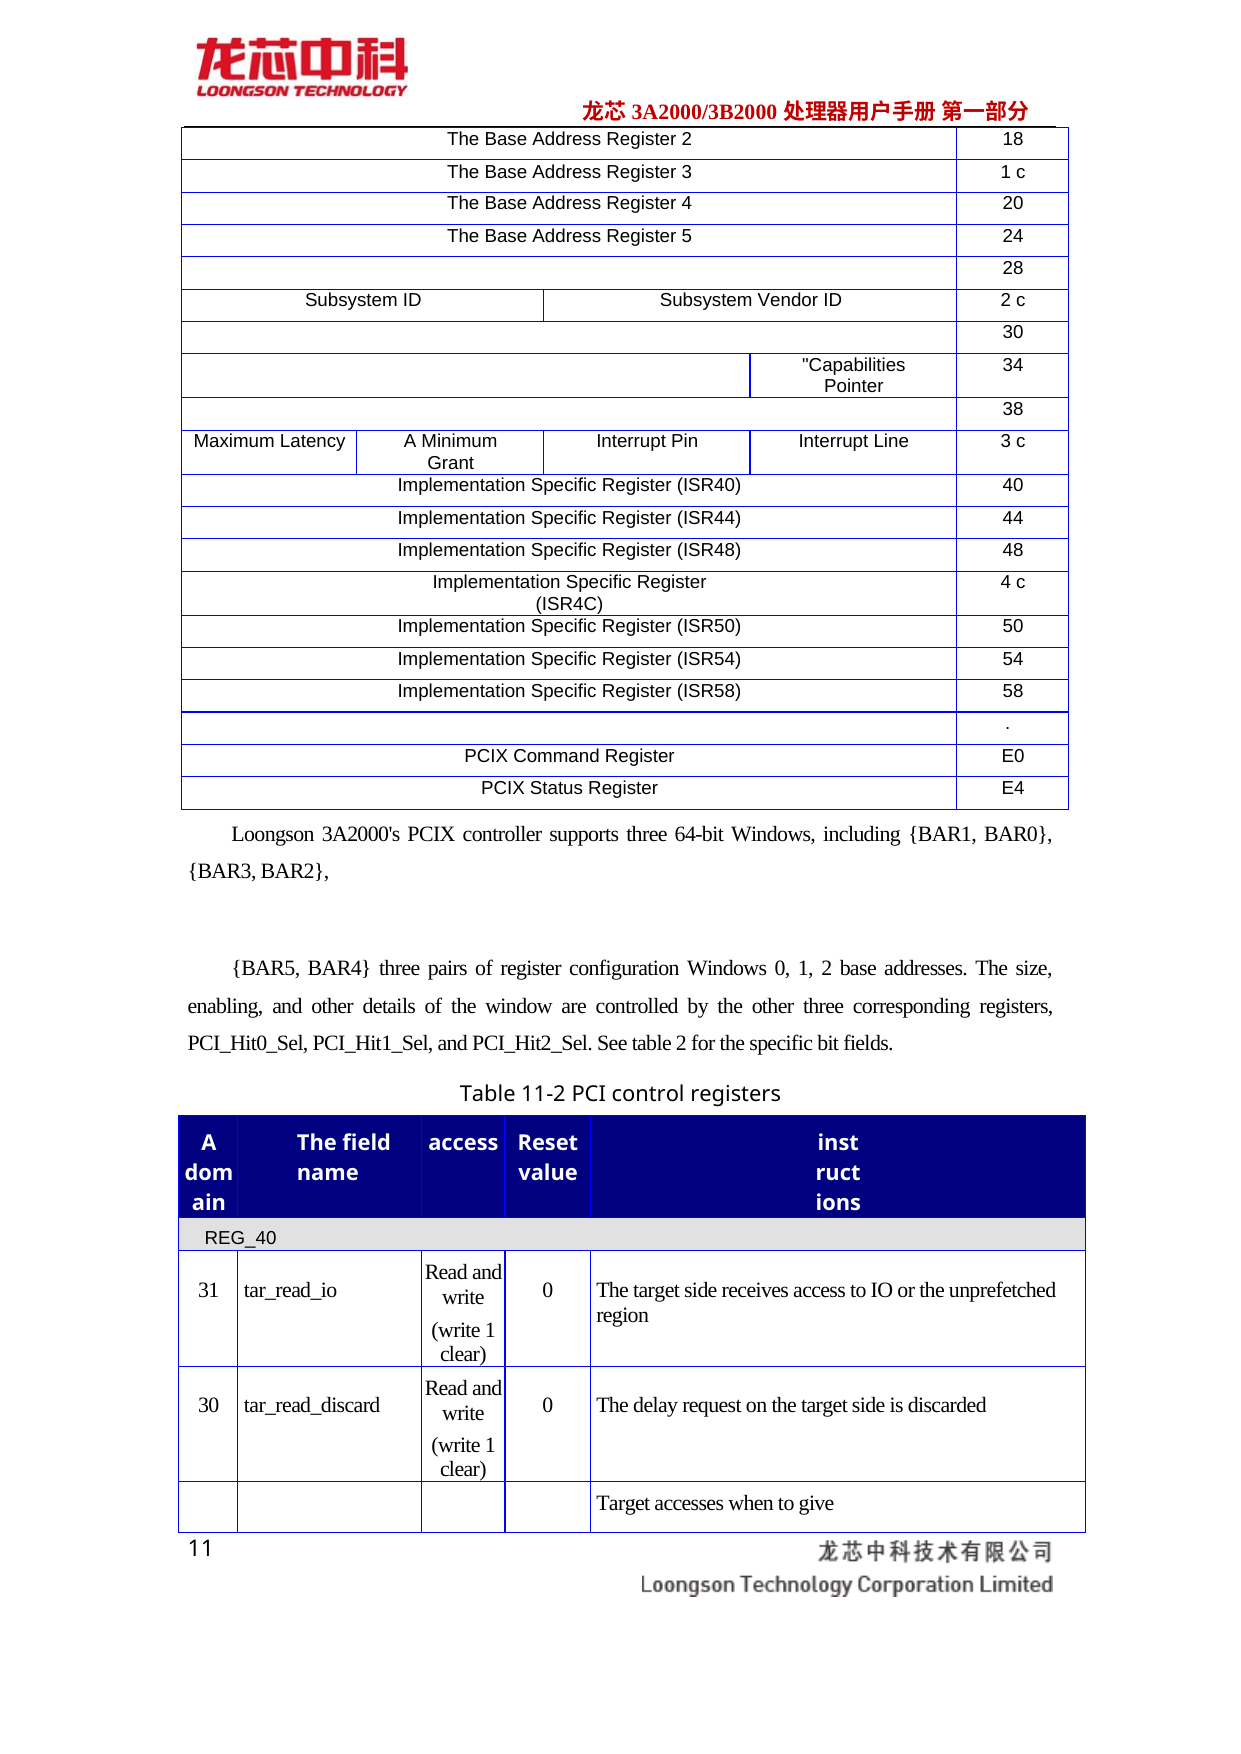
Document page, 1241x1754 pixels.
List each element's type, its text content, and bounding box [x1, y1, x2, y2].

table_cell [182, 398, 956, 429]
picture [194, 35, 408, 98]
picture [642, 1540, 1053, 1597]
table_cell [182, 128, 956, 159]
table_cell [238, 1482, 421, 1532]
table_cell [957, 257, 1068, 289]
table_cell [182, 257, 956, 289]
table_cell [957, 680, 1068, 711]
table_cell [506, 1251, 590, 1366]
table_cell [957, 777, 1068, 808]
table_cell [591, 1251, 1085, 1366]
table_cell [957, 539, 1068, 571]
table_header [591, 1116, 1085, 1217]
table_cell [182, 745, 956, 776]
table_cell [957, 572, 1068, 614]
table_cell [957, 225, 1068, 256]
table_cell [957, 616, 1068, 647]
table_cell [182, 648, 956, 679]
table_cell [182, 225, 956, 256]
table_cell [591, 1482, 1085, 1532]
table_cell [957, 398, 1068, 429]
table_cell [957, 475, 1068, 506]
text Table 11-2 PCI control registers [201, 1077, 1039, 1107]
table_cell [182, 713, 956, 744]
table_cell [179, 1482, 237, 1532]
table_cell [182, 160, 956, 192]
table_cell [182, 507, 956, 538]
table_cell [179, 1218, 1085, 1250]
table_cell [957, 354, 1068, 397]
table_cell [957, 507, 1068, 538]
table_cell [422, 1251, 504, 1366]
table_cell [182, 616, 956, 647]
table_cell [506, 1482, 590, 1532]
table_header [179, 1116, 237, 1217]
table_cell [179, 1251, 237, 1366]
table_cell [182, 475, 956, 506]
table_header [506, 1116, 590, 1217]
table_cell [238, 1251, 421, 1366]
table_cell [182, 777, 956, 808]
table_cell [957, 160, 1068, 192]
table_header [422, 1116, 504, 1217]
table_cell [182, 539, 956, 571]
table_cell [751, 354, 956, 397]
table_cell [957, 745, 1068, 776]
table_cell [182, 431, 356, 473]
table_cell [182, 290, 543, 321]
text {BAR5, BAR4} three pairs of register configuration Windows 0, 1, 2 base addresses. The size, enabling, and other details of the window are controlled by the other three corresponding registers, PCI_Hit0_Sel, PCI_Hit1_Sel, and PCI_Hit2_Sel. See table 2 for the specific bit fields. [187, 955, 1053, 1055]
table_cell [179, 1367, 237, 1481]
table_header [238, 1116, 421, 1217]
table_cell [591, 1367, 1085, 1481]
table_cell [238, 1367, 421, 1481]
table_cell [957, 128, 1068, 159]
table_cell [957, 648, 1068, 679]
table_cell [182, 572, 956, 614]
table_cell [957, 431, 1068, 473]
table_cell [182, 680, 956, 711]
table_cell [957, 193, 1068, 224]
text Loongson 3A2000's PCIX controller supports three 64-bit Windows, including {BAR1, BAR0}, {BAR3, BAR2}, [187, 821, 1053, 883]
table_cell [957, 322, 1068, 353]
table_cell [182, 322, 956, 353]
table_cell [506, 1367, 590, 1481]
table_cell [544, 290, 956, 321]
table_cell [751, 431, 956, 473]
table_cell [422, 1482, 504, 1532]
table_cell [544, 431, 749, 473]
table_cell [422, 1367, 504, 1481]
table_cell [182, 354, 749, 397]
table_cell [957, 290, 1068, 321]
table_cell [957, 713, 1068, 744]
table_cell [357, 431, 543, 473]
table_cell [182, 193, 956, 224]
